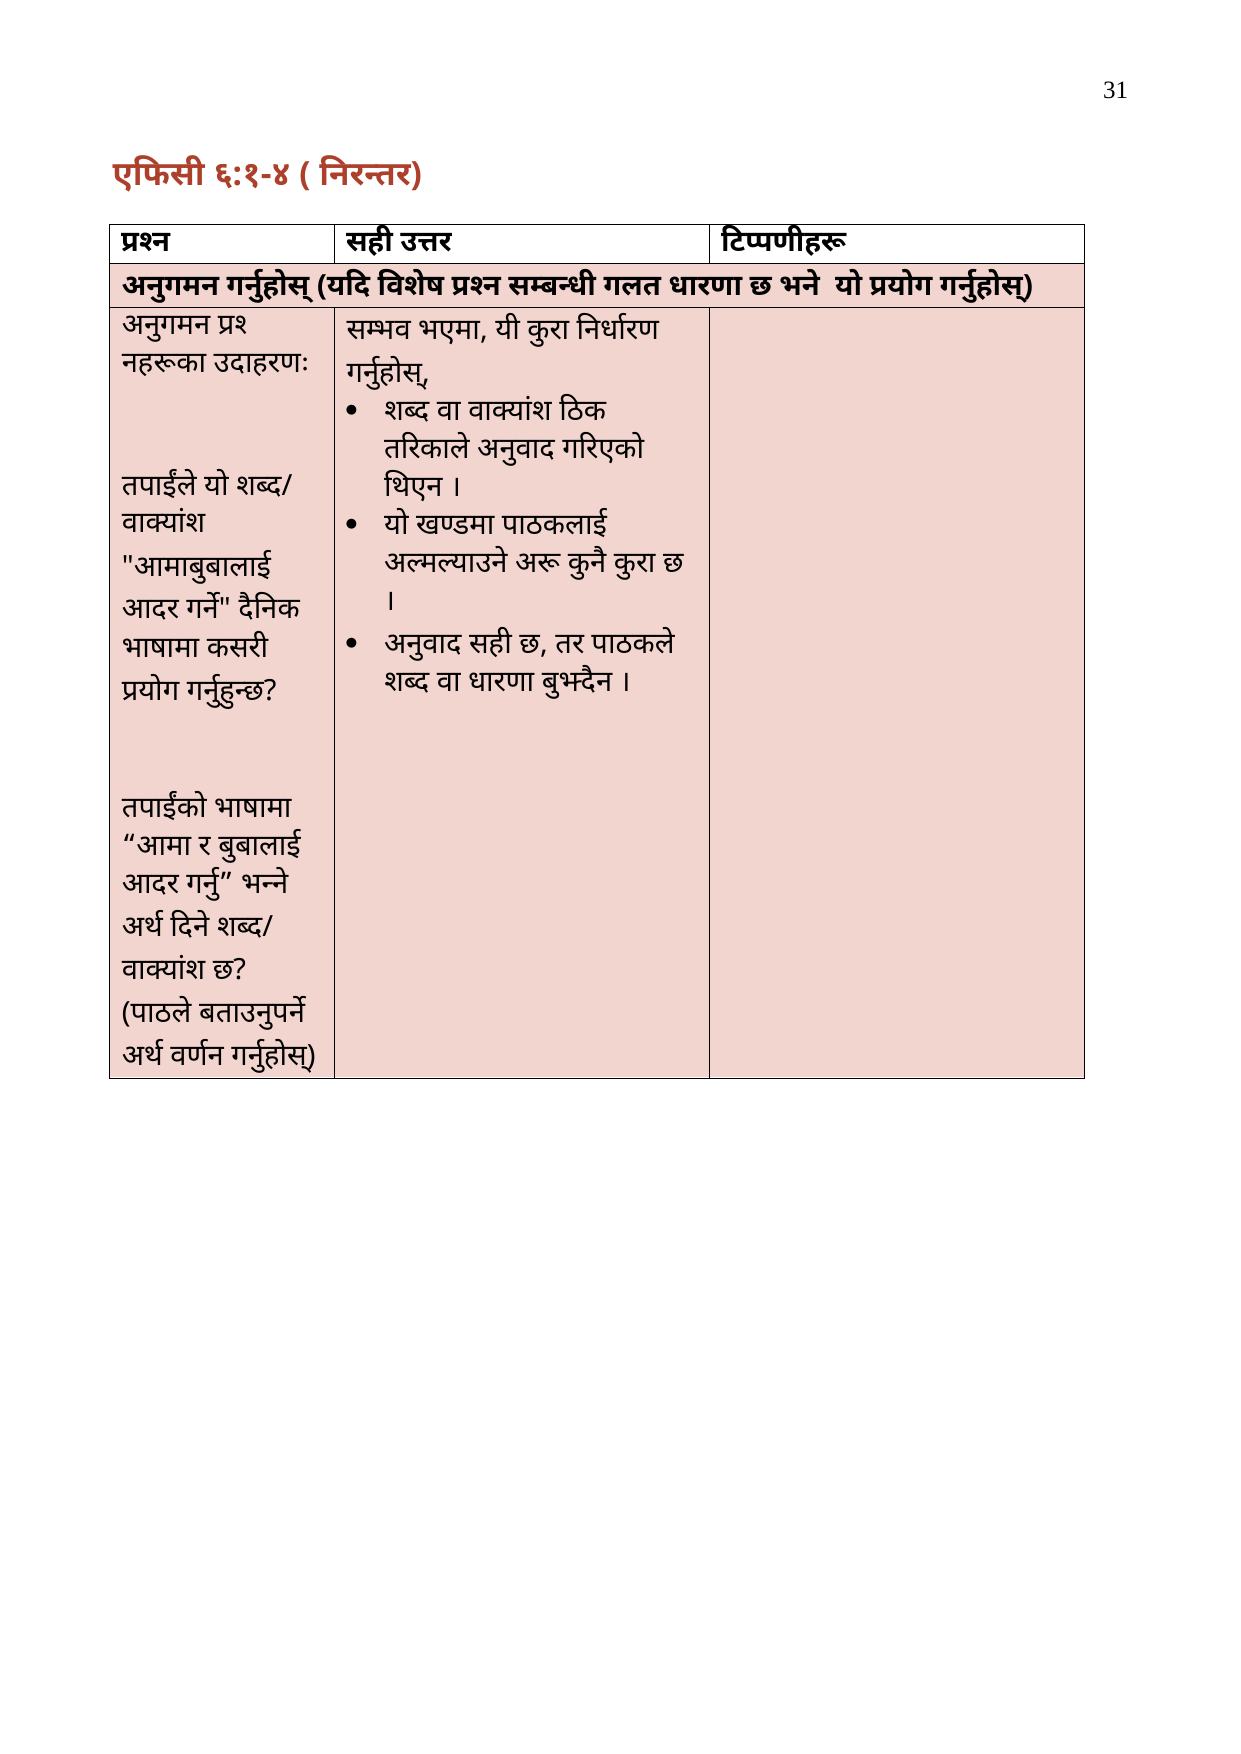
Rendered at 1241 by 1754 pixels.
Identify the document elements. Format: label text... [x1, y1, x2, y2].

table_header प्रश्‍न [110, 225, 334, 263]
table_cell अनुगमन गर्नुहोस् (यदि विशेष प्रश्‍न सम्बन्धी गलत धारणा छ भने यो प्रयोग गर्नुहोस्) [110, 264, 1084, 307]
table_cell [710, 308, 1084, 1077]
table_cell सम्भव भएमा, यी कुरा निर्धारण गर्नुहोस्, शब्द वा वाक्यांश ठिक तरिकाले अनुवाद गरिएको थिएन । यो खण्डमा पाठकलाई अल्मल्याउने अरू कुनै कुरा छ । अनुवाद सही छ, तर पाठकले शब्द वा धारणा बुझ्दैन । [335, 308, 709, 1077]
subtitle एफिसी ६:१-४ ( निरन्तर) [112, 150, 1128, 199]
table_header टिप्पणीहरू [710, 225, 1084, 263]
table_header सही उत्तर [335, 225, 709, 263]
table_cell अनुगमन प्रश्‍नहरूका उदाहरणः तपाईंले यो शब्द/ वाक्यांश "आमाबुबालाई आदर गर्ने" दैनिक भाषामा कसरी प्रयोग गर्नुहुन्छ? तपाईंको भाषामा “आमा र बुबालाई आदर गर्नु” भन्‍ने अर्थ दिने शब्द/ वाक्यांश छ? (पाठले बताउनुपर्ने अर्थ वर्णन गर्नुहोस्) [110, 308, 334, 1077]
